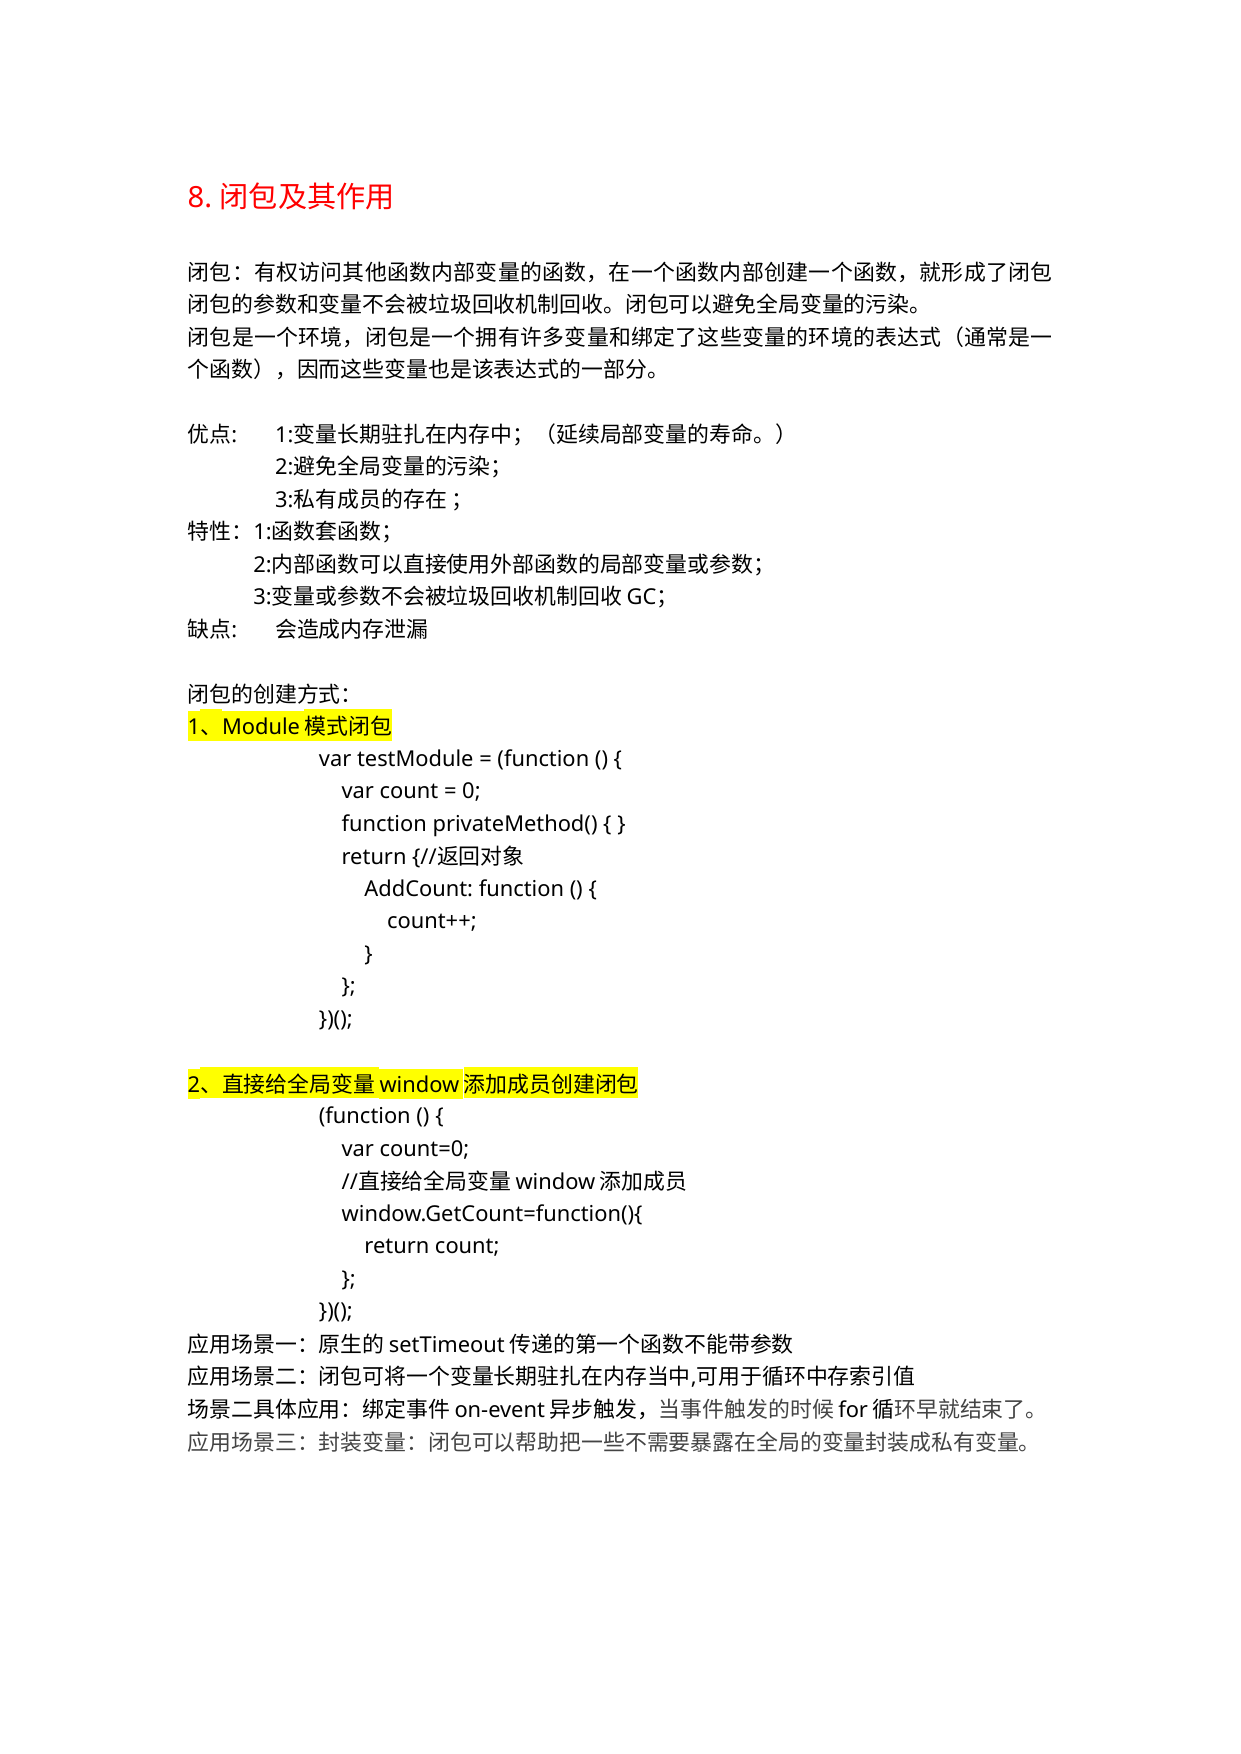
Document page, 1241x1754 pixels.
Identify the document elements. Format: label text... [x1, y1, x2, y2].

text window.GetCount=function(){ [187, 1197, 1053, 1229]
text 缺点: 会造成内存泄漏 [187, 612, 1053, 644]
text })(); [187, 1002, 1053, 1034]
text })(); [187, 1294, 1053, 1327]
text var count=0; [187, 1132, 1053, 1164]
subtitle 8. 闭包及其作用 [187, 162, 1053, 227]
text 闭包的创建方式： [187, 677, 1053, 709]
text 场景二具体应用：绑定事件on-event异步触发，当事件触发的时候for循环早就结束了。 [187, 1392, 1053, 1424]
text 应用场景二：闭包可将一个变量长期驻扎在内存当中,可用于循环中存索引值 [187, 1359, 1053, 1392]
text } [187, 937, 1053, 969]
text 特性：1:函数套函数； [187, 514, 1053, 547]
text 1、Module模式闭包 [187, 709, 1053, 742]
text var count = 0; [187, 774, 1053, 807]
text 2:避免全局变量的污染； [231, 449, 1053, 482]
text }; [187, 1262, 1053, 1294]
text (function () { [187, 1099, 1053, 1132]
text 闭包：有权访问其他函数内部变量的函数，在一个函数内部创建一个函数，就形成了闭包，闭包的参数和变量不会被垃圾回收机制回收。闭包可以避免全局变量的污染。 [187, 254, 1053, 319]
text 2:内部函数可以直接使用外部函数的局部变量或参数； [187, 547, 1053, 579]
text 3:私有成员的存在 ； [187, 482, 1053, 514]
text 2、直接给全局变量window添加成员创建闭包 [379, 1067, 1053, 1099]
text count++; [187, 904, 1053, 937]
text 3:变量或参数不会被垃圾回收机制回收 GC； [187, 579, 1053, 612]
text 应用场景三：封装变量：闭包可以帮助把一些不需要暴露在全局的变量封装成私有变量。 [187, 1424, 1053, 1457]
text return {//返回对象 [187, 839, 1053, 872]
text }; [187, 969, 1053, 1002]
text var testModule = (function () { [187, 742, 1053, 774]
text AddCount: function () { [187, 872, 1053, 904]
text 应用场景一：原生的setTimeout传递的第一个函数不能带参数 [187, 1327, 1053, 1359]
text function privateMethod() { } [187, 807, 1053, 839]
text 闭包是一个环境，闭包是一个拥有许多变量和绑定了这些变量的环境的表达式（通常是一个函数），因而这些变量也是该表达式的一部分。 [187, 319, 1053, 384]
text 优点: 1:变量长期驻扎在内存中；（延续局部变量的寿命。） [187, 417, 1053, 449]
text //直接给全局变量window添加成员 [187, 1164, 1053, 1197]
text return count; [187, 1229, 1053, 1262]
